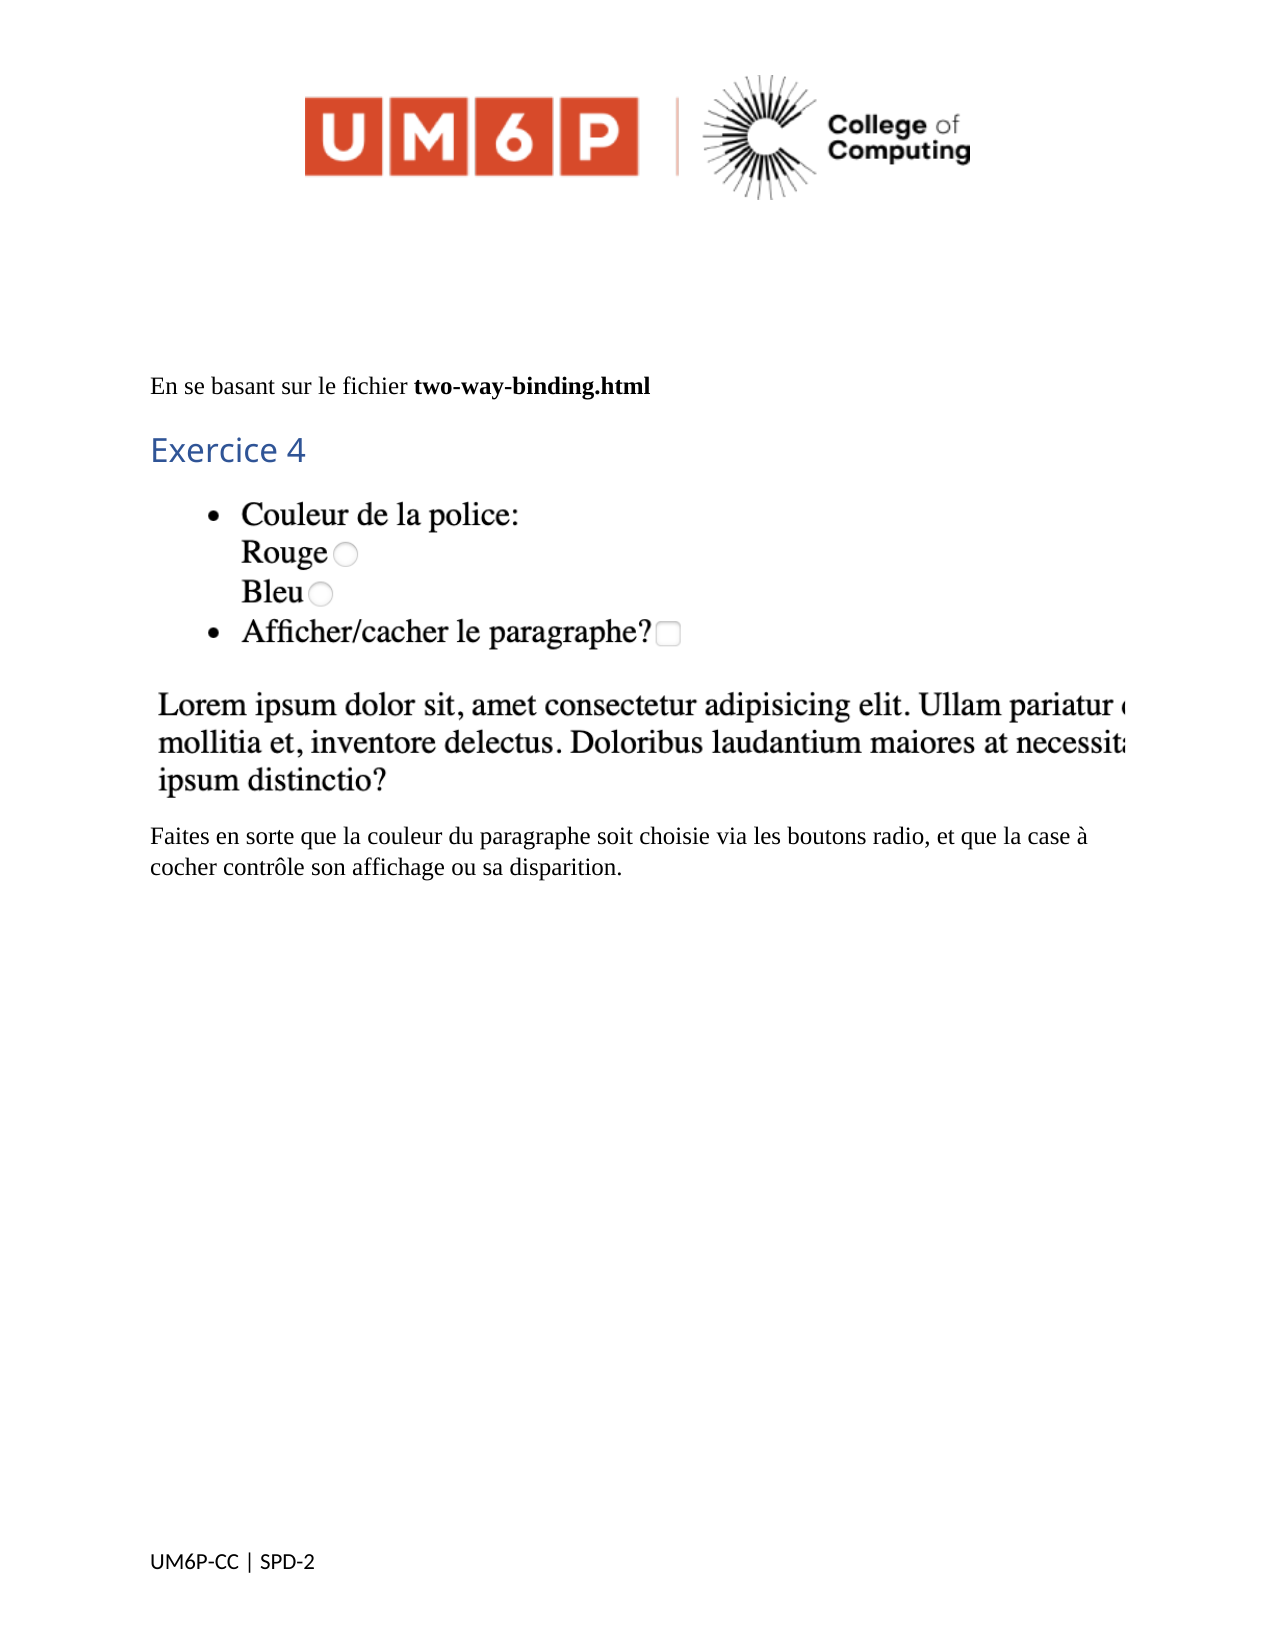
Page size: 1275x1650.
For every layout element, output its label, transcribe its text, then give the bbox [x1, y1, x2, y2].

picture [305, 75, 970, 200]
text Faites en sorte que la couleur du paragraphe soit choisie via les boutons radio, et que la case à cocher contrôle son affichage ou sa disparition. [150, 821, 1125, 881]
picture [150, 475, 1125, 803]
subtitle Exercice 4 [150, 427, 1125, 472]
text En se basant sur le fichier two-way-binding.html [150, 371, 1125, 399]
